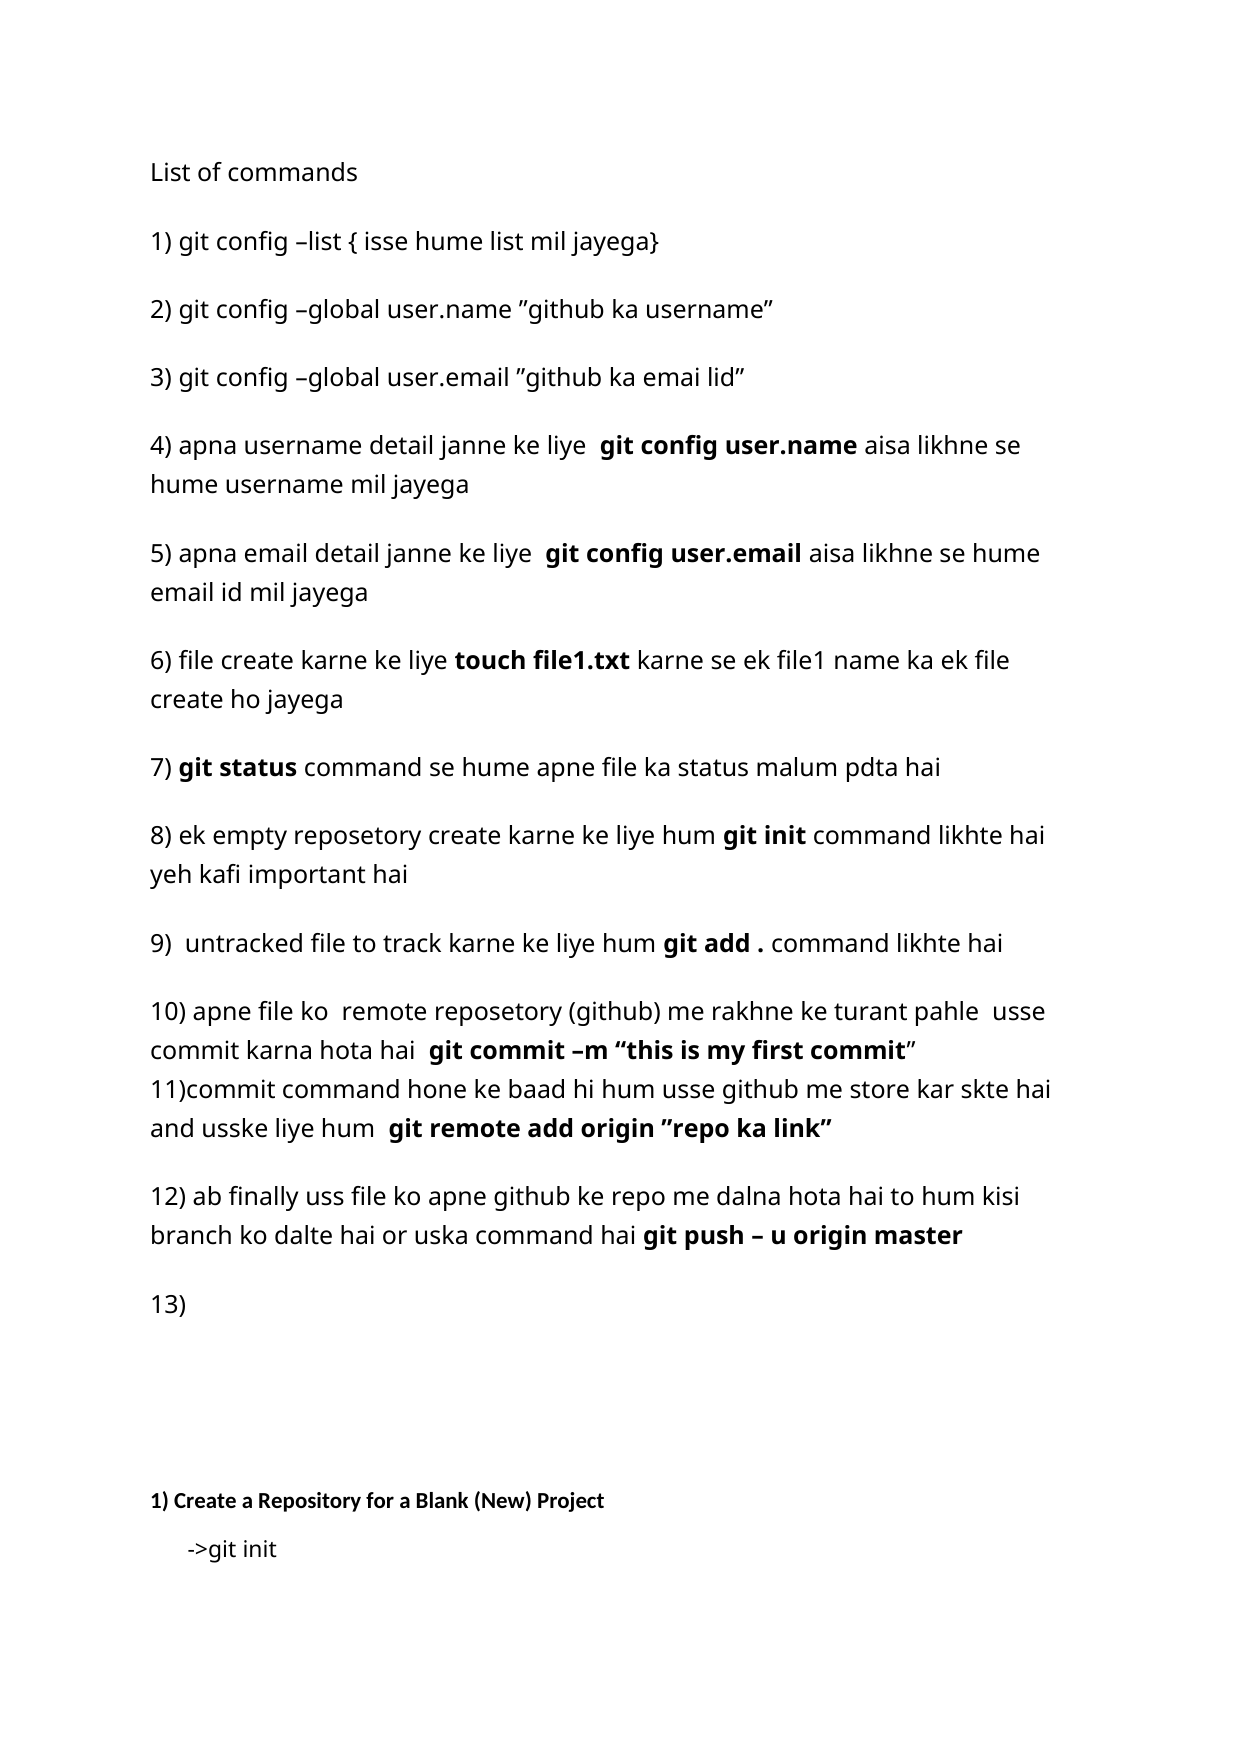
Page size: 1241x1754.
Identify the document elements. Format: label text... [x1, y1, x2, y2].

text 13) [150, 1281, 1090, 1320]
text ->git init [187, 1533, 1090, 1564]
text 10) apne file ko remote reposetory (github) me rakhne ke turant pahle usse commit karna hota hai git commit –m “this is my first commit” 11)commit command hone ke baad hi hum usse github me store kar skte hai and usske liye hum git remote add origin ”repo ka link” [150, 988, 1090, 1145]
text 6) file create karne ke liye touch file1.txt karne se ek file1 name ka ek file create ho jayega [150, 637, 1090, 716]
text 4) apna username detail janne ke liye git config user.name aisa likhne se hume username mil jayega [150, 423, 1090, 501]
text 2) git config –global user.name ”github ka username” [150, 286, 1090, 326]
text 5) apna email detail janne ke liye git config user.email aisa likhne se hume email id mil jayega [150, 530, 1090, 608]
text List of commands [150, 150, 1090, 189]
text 1) Create a Repository for a Blank (New) Project [150, 1486, 1090, 1514]
text 8) ek empty reposetory create karne ke liye hum git init command likhte hai yeh kafi important hai [150, 813, 1090, 891]
text 12) ab finally uss file ko apne github ke repo me dalna hota hai to hum kisi branch ko dalte hai or uska command hai git push – u origin master [150, 1174, 1090, 1252]
text 7) git status command se hume apne file ka status malum pdta hai [150, 745, 1090, 784]
text 1) git config –list { isse hume list mil jayega} [150, 218, 1090, 257]
text 3) git config –global user.email ”github ka emai lid” [150, 355, 1090, 394]
text 9) untracked file to track karne ke liye hum git add . command likhte hai [150, 920, 1090, 959]
